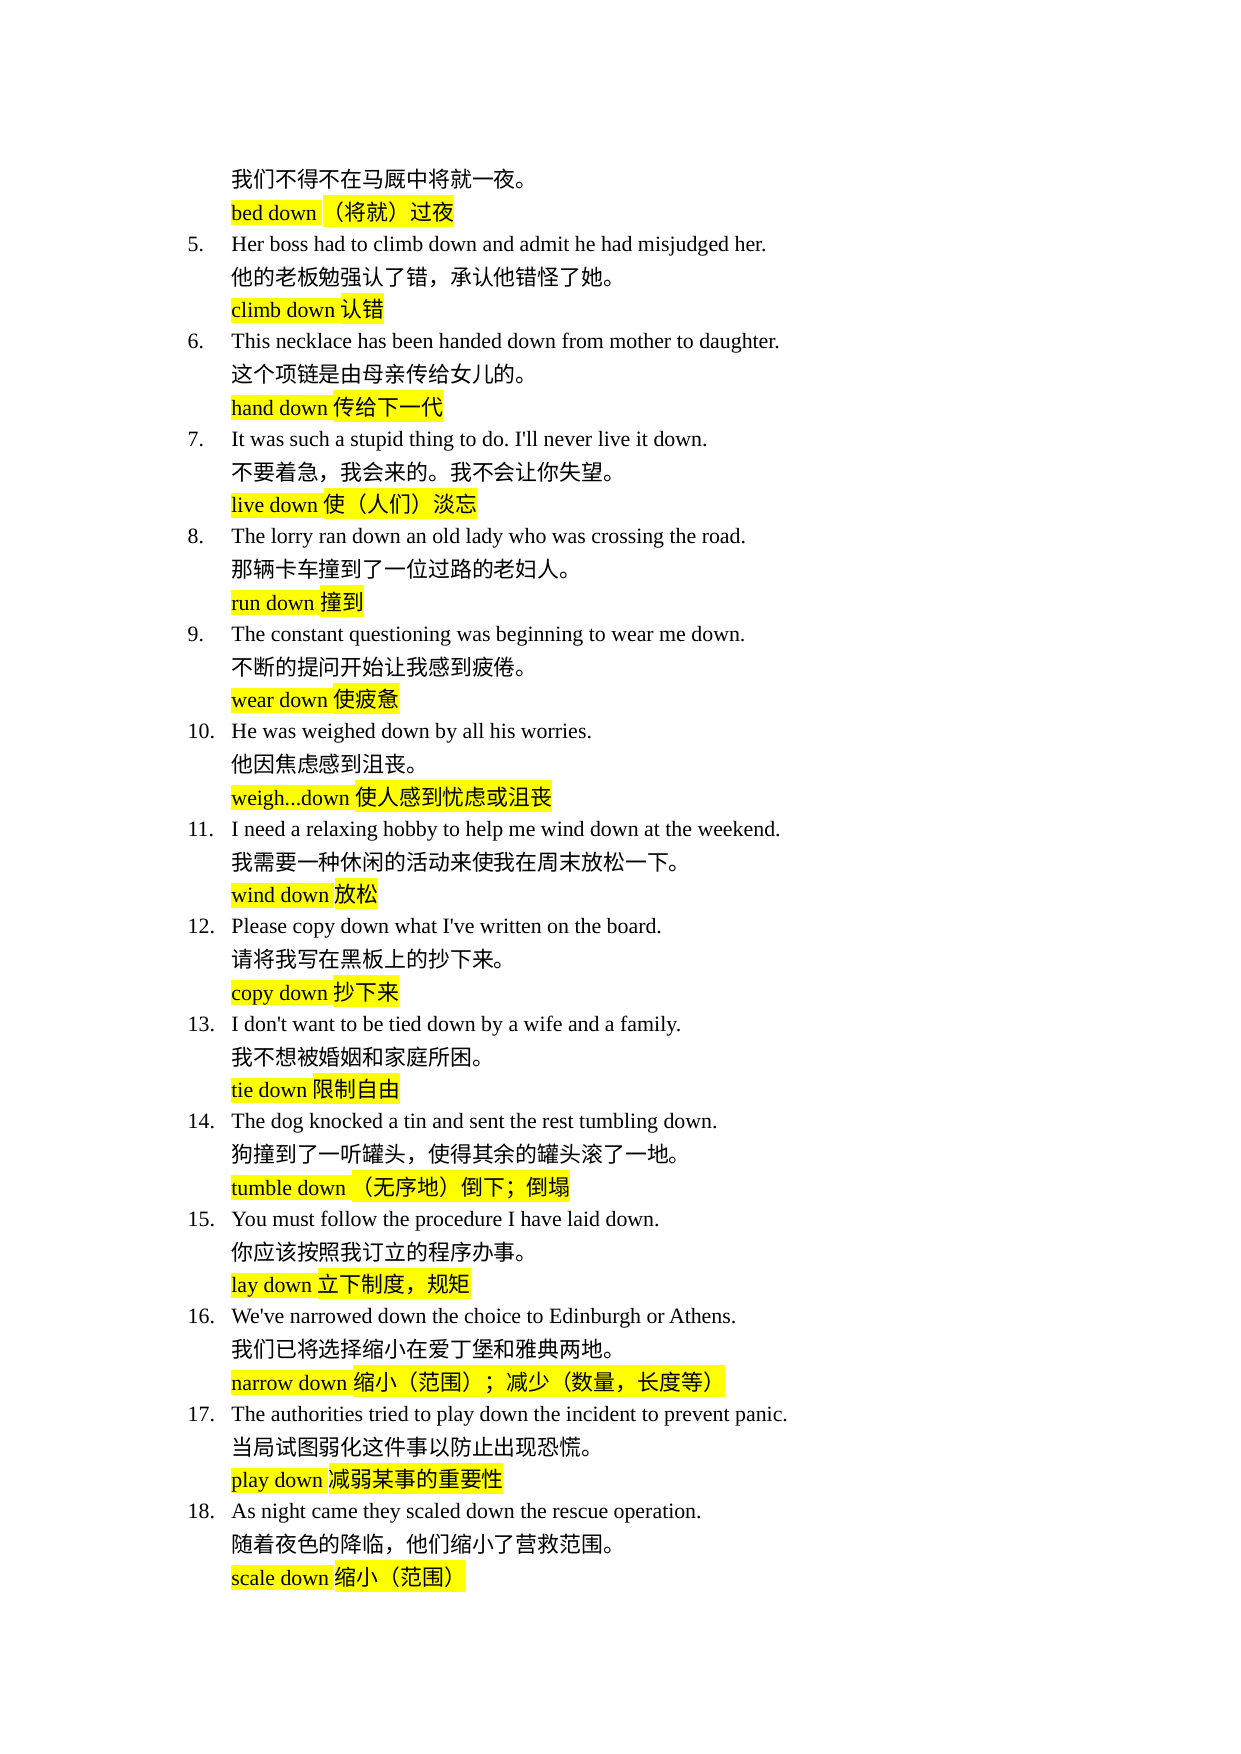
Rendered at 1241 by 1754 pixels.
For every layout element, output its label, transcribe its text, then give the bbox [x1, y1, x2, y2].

list The dog knocked a tin and sent the rest tumbling down. 狗撞到了一听罐头，使得其余的罐头滚了一地。 tumble down （无序地）倒下；倒塌 [187, 1104, 1053, 1202]
list The authorities tried to play down the incident to prevent panic. 当局试图弱化这件事以防止出现恐慌。 play down 减弱某事的重要性 [187, 1397, 1053, 1494]
list He was weighed down by all his worries. 他因焦虑感到沮丧。 weigh...down 使人感到忧虑或沮丧 [187, 714, 1053, 812]
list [187, 162, 1053, 227]
list This necklace has been handed down from mother to daughter. 这个项链是由母亲传给女儿的。 hand down 传给下一代 [187, 324, 1053, 422]
list I need a relaxing hobby to help me wind down at the weekend. 我需要一种休闲的活动来使我在周末放松一下。 wind down 放松 [187, 812, 1053, 909]
list I don't want to be tied down by a wife and a family. 我不想被婚姻和家庭所困。 tie down 限制自由 [187, 1007, 1053, 1104]
list The lorry ran down an old lady who was crossing the road. 那辆卡车撞到了一位过路的老妇人。 run down 撞到 [187, 519, 1053, 617]
list The constant questioning was beginning to wear me down. 不断的提问开始让我感到疲倦。 wear down 使疲惫 [187, 617, 1053, 714]
list Her boss had to climb down and admit he had misjudged her. 他的老板勉强认了错，承认他错怪了她。 climb down 认错 [187, 227, 1053, 324]
list As night came they scaled down the rescue operation. 随着夜色的降临，他们缩小了营救范围。 scale down 缩小（范围） [187, 1494, 1053, 1592]
list You must follow the procedure I have laid down. 你应该按照我订立的程序办事。 lay down 立下制度，规矩 [187, 1202, 1053, 1299]
list We've narrowed down the choice to Edinburgh or Athens. 我们已将选择缩小在爱丁堡和雅典两地。 narrow down 缩小（范围）；减少（数量，长度等） [187, 1299, 1053, 1397]
list It was such a stupid thing to do. I'll never live it down. 不要着急，我会来的。我不会让你失望。 live down 使（人们）淡忘 [187, 422, 1053, 519]
list Please copy down what I've written on the board. 请将我写在黑板上的抄下来。 copy down 抄下来 [187, 909, 1053, 1007]
